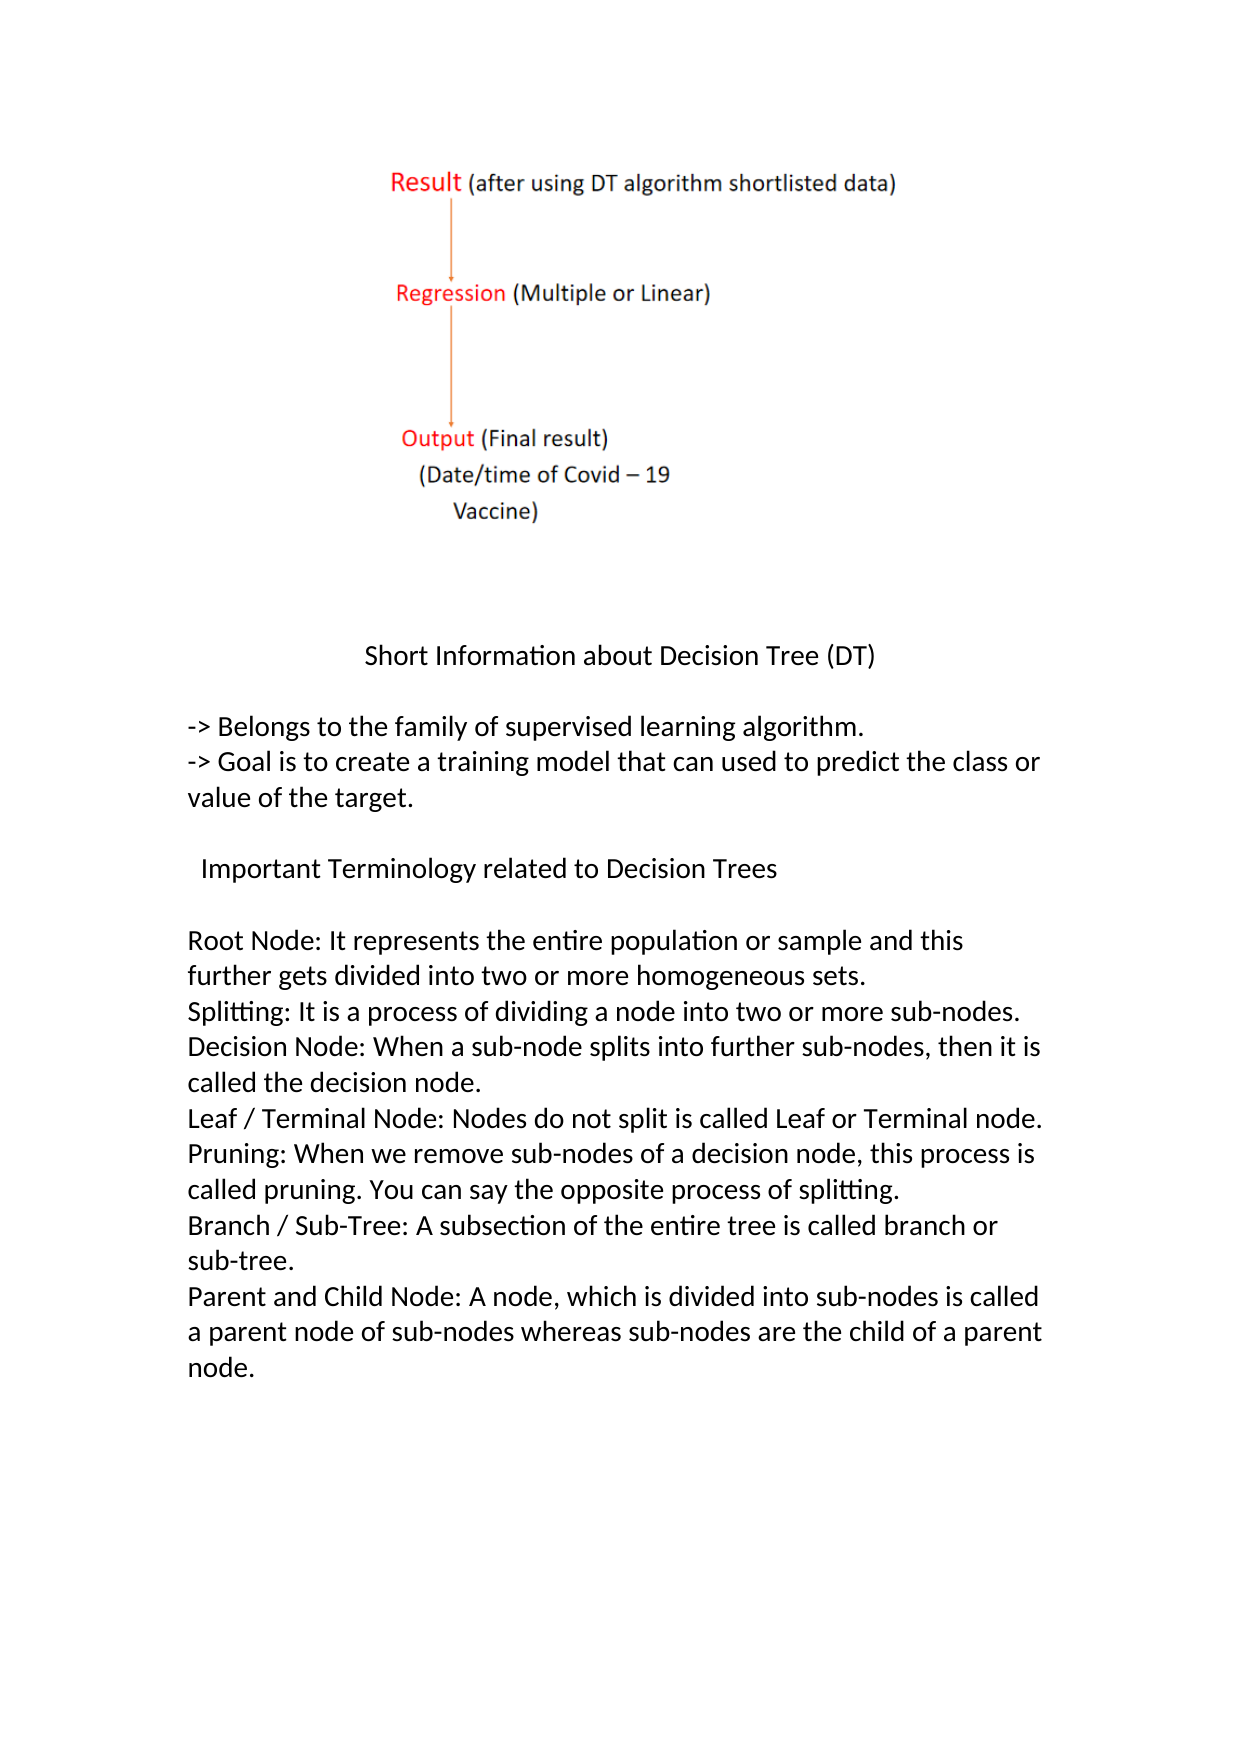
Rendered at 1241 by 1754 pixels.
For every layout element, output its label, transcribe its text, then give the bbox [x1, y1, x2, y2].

text Important Terminology related to Decision Trees [187, 850, 1053, 886]
text -> Belongs to the family of supervised learning algorithm. [187, 708, 1053, 743]
text Decision Node: When a sub-node splits into further sub-nodes, then it is called the decision node. [187, 1028, 1053, 1100]
text Parent and Child Node: A node, which is divided into sub-nodes is called a parent node of sub-nodes whereas sub-nodes are the child of a parent node. [187, 1278, 1053, 1385]
picture [187, 150, 1053, 637]
text Root Node: It represents the entire population or sample and this further gets divided into two or more homogeneous sets. [187, 922, 1053, 993]
text Branch / Sub-Tree: A subsection of the entire tree is called branch or sub-tree. [187, 1207, 1053, 1278]
text -> Goal is to create a training model that can used to predict the class or value of the target. [187, 743, 1053, 815]
text Leaf / Terminal Node: Nodes do not split is called Leaf or Terminal node. [187, 1100, 1053, 1135]
text Short Information about Decision Tree (DT) [187, 637, 1053, 672]
text Splitting: It is a process of dividing a node into two or more sub-nodes. [187, 993, 1053, 1028]
text Pruning: When we remove sub-nodes of a decision node, this process is called pruning. You can say the opposite process of splitting. [187, 1135, 1053, 1207]
